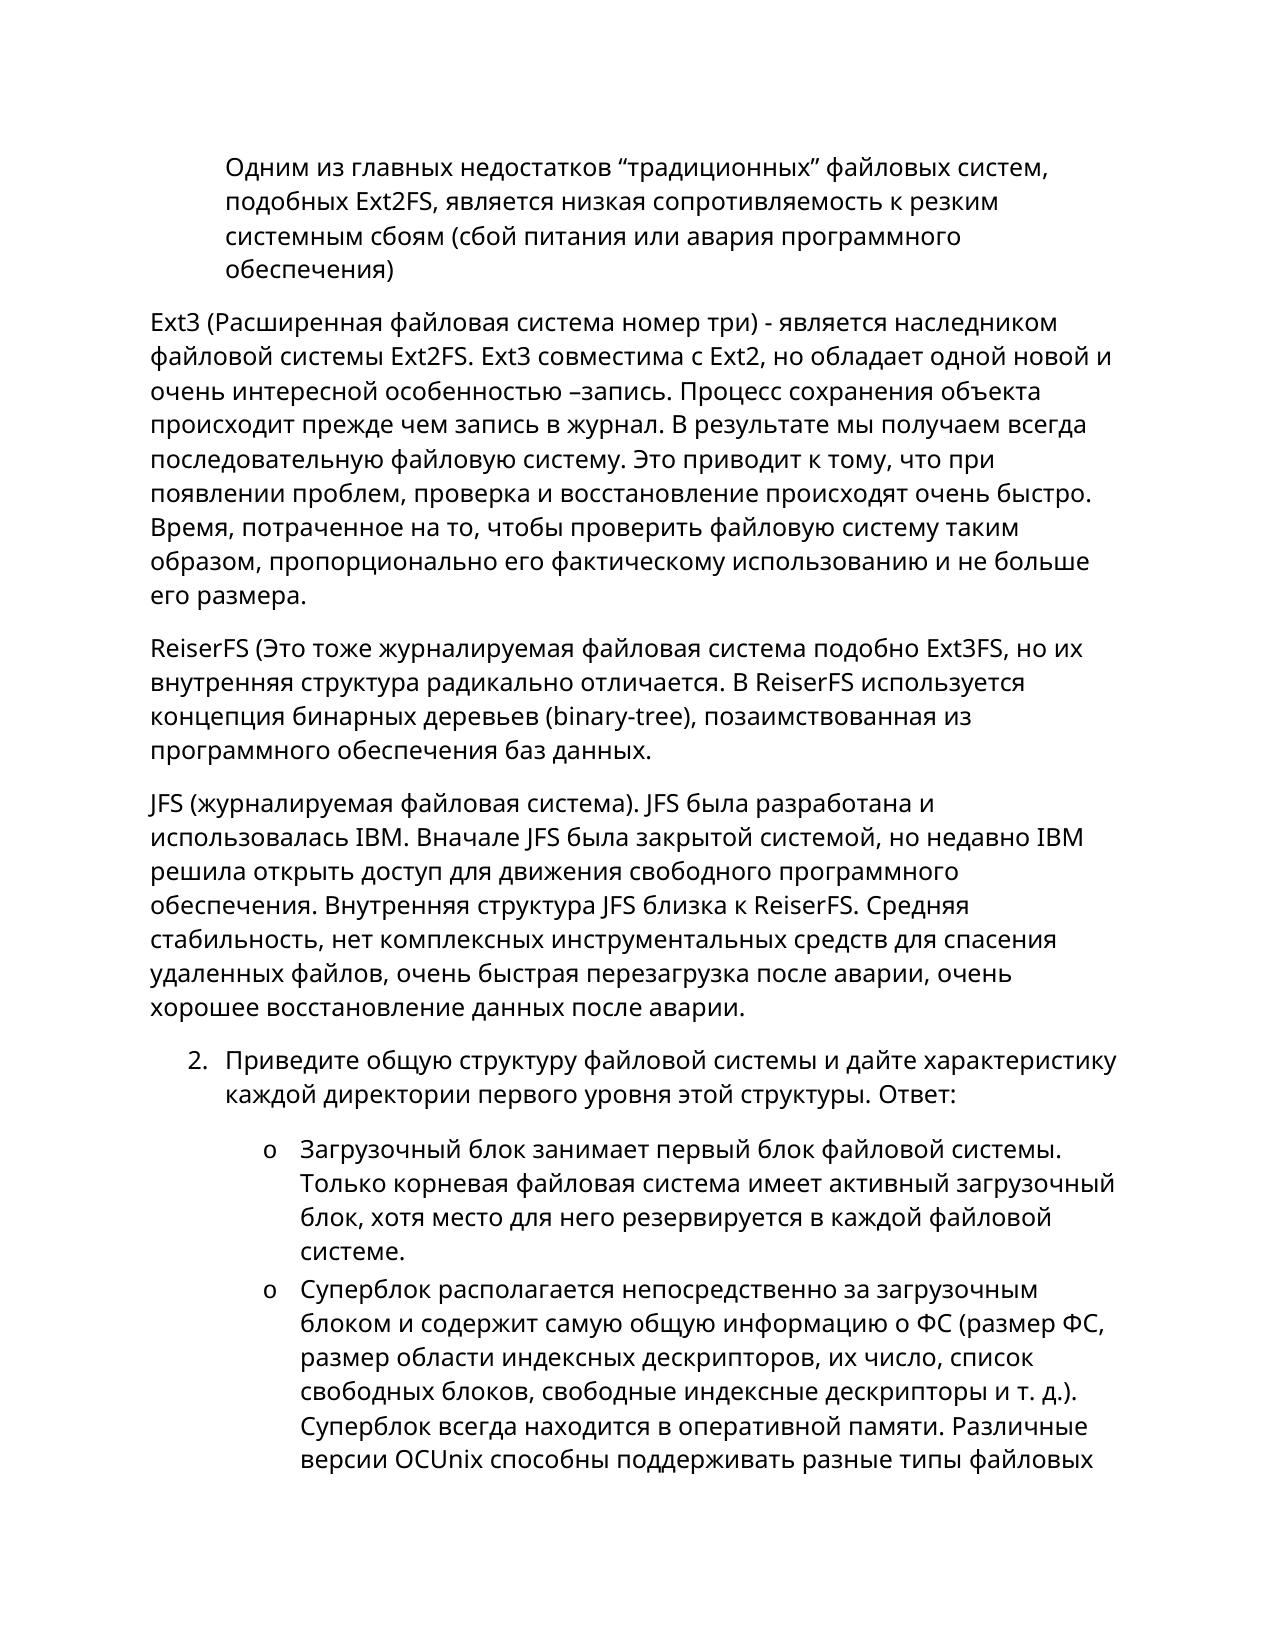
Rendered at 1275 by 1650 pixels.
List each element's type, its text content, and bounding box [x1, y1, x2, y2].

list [187, 150, 1125, 286]
text Ext3 (Расширенная файловая система номер три) - является наследником файловой системы Ext2FS. Ext3 совместима с Ext2, но обладает одной новой и очень интересной особенностью –запись. Процесс сохранения объекта происходит прежде чем запись в журнал. В результате мы получаем всегда последовательную файловую систему. Это приводит к тому, что при появлении проблем, проверка и восстановление происходят очень быстро. Время, потраченное на то, чтобы проверить файловую систему таким образом, пропорционально его фактическому использованию и не больше его размера. [150, 305, 1125, 612]
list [262, 1272, 1125, 1476]
text ReiserFS (Это тоже журналируемая файловая система подобно Ext3FS, но их внутренняя структура радикально отличается. В ReiserFS используется концепция бинарных деревьев (binary-tree), позаимствованная из программного обеспечения баз данных. [150, 630, 1125, 767]
list Загрузочный блок занимает первый блок файловой системы. Только корневая файловая система имеет активный загрузочный блок, хотя место для него резервируется в каждой файловой системе. [262, 1131, 1125, 1268]
text JFS (журналируемая файловая система). JFS была разработана и использовалась IBM. Вначале JFS была закрытой системой, но недавно IBM решила открыть доступ для движения свободного программного обеспечения. Внутренняя структура JFS близка к ReiserFS. Средняя стабильность, нет комплексных инструментальных средств для спасения удаленных файлов, очень быстрая перезагрузка после аварии, очень хорошее восстановление данных после аварии. [150, 785, 1125, 1024]
list Приведите общую структуру файловой системы и дайте характеристику каждой директории первого уровня этой структуры. Ответ: [187, 1042, 1125, 1111]
